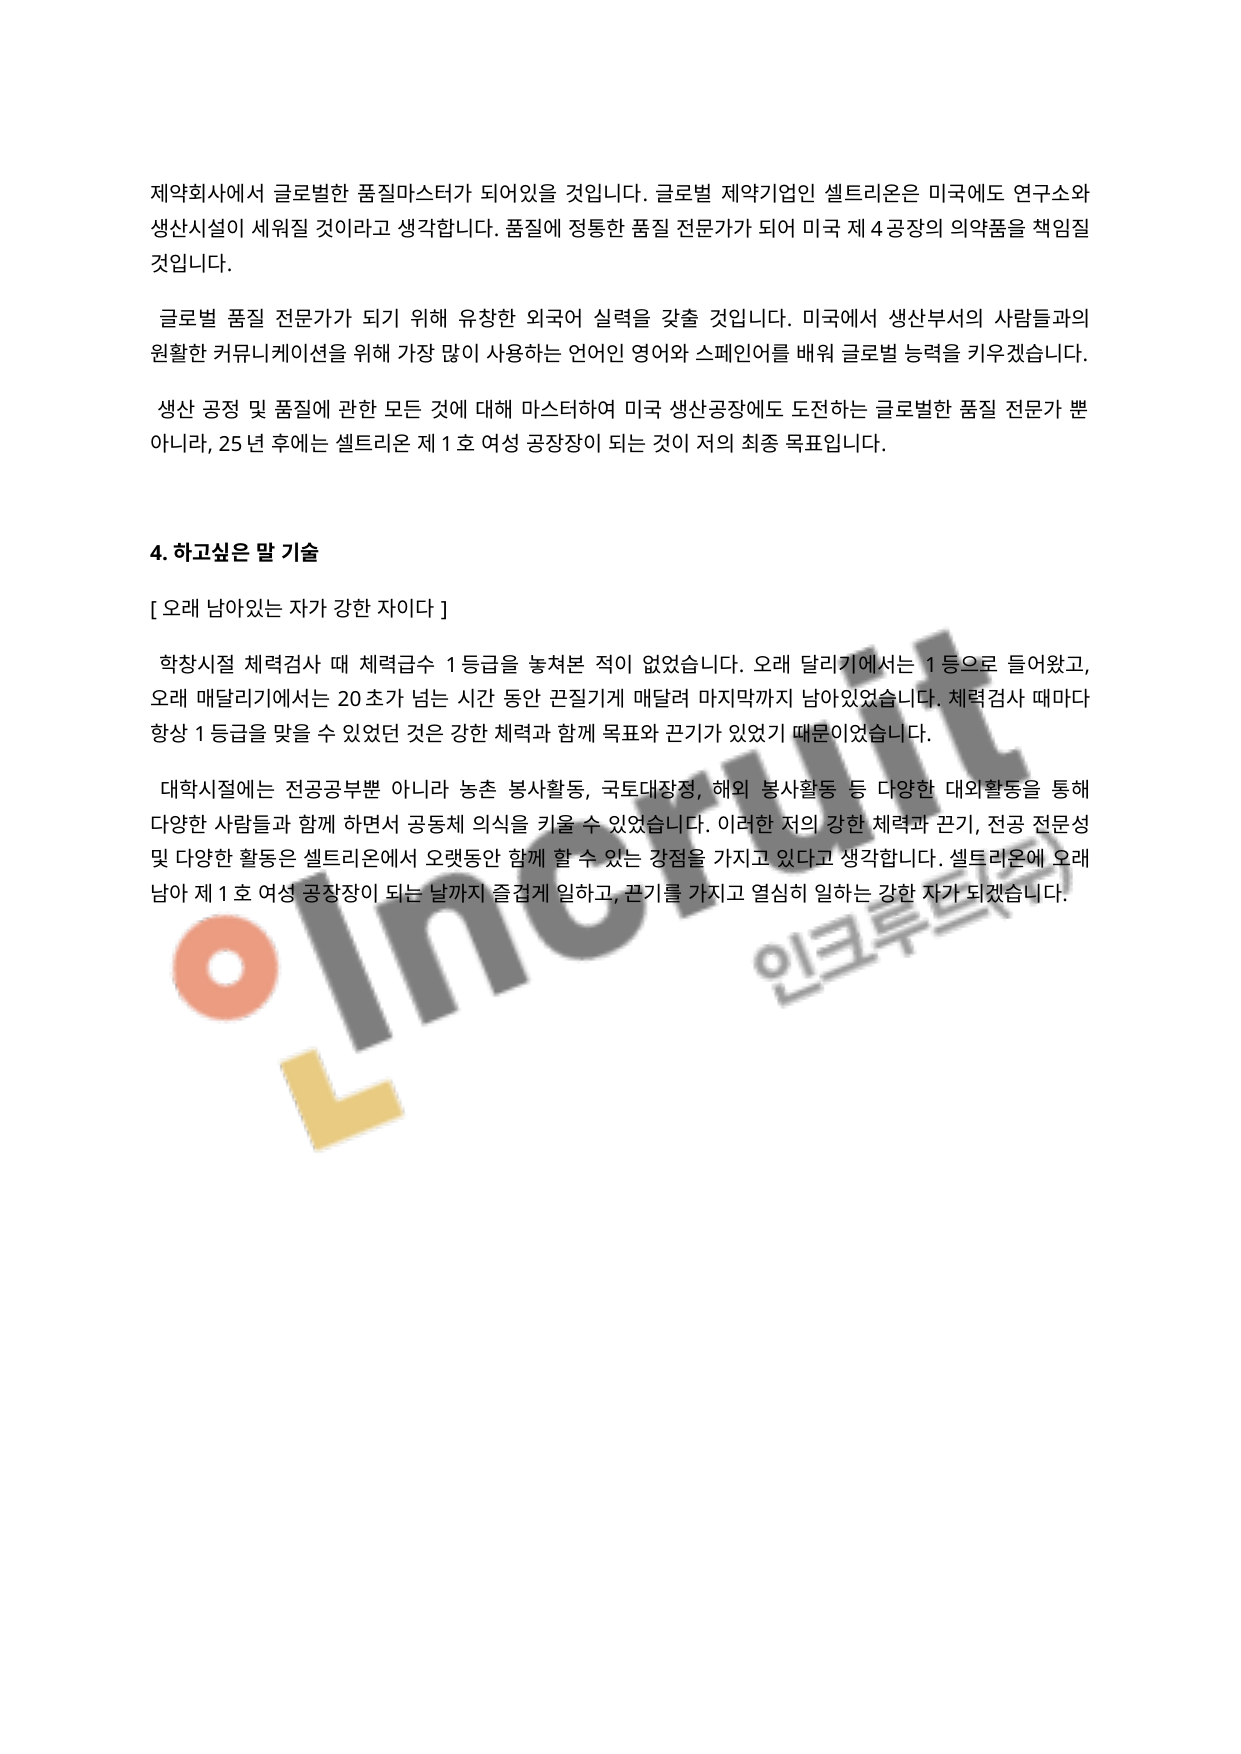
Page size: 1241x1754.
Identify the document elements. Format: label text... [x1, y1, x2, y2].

text 4. 하고싶은 말 기술 [150, 537, 1090, 567]
text 글로벌 품질 전문가가 되기 위해 유창한 외국어 실력을 갖출 것입니다. 미국에서 생산부서의 사람들과의 원활한 커뮤니케이션을 위해 가장 많이 사용하는 언어인 영어와 스페인어를 배워 글로벌 능력을 키우겠습니다. [150, 302, 1090, 367]
text 생산 공정 및 품질에 관한 모든 것에 대해 마스터하여 미국 생산공장에도 도전하는 글로벌한 품질 전문가 뿐 아니라, 25년 후에는 셀트리온 제1호 여성 공장장이 되는 것이 저의 최종 목표입니다. [150, 393, 1090, 458]
picture [150, 595, 1091, 1186]
text 학창시절 체력검사 때 체력급수 1등급을 놓쳐본 적이 없었습니다. 오래 달리기에서는 1등으로 들어왔고, 오래 매달리기에서는 20초가 넘는 시간 동안 끈질기게 매달려 마지막까지 남아있었습니다. 체력검사 때마다 항상 1등급을 맞을 수 있었던 것은 강한 체력과 함께 목표와 끈기가 있었기 때문이었습니다. [150, 648, 1090, 748]
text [150, 177, 1090, 277]
text 대학시절에는 전공공부뿐 아니라 농촌 봉사활동, 국토대장정, 해외 봉사활동 등 다양한 대외활동을 통해 다양한 사람들과 함께 하면서 공동체 의식을 키울 수 있었습니다. 이러한 저의 강한 체력과 끈기, 전공 전문성 및 다양한 활동은 셀트리온에서 오랫동안 함께 할 수 있는 강점을 가지고 있다고 생각합니다. 셀트리온에 오래 남아 제1호 여성 공장장이 되는 날까지 즐겁게 일하고, 끈기를 가지고 열심히 일하는 강한 자가 되겠습니다. [150, 773, 1090, 908]
text [ 오래 남아있는 자가 강한 자이다 ] [150, 592, 1090, 622]
